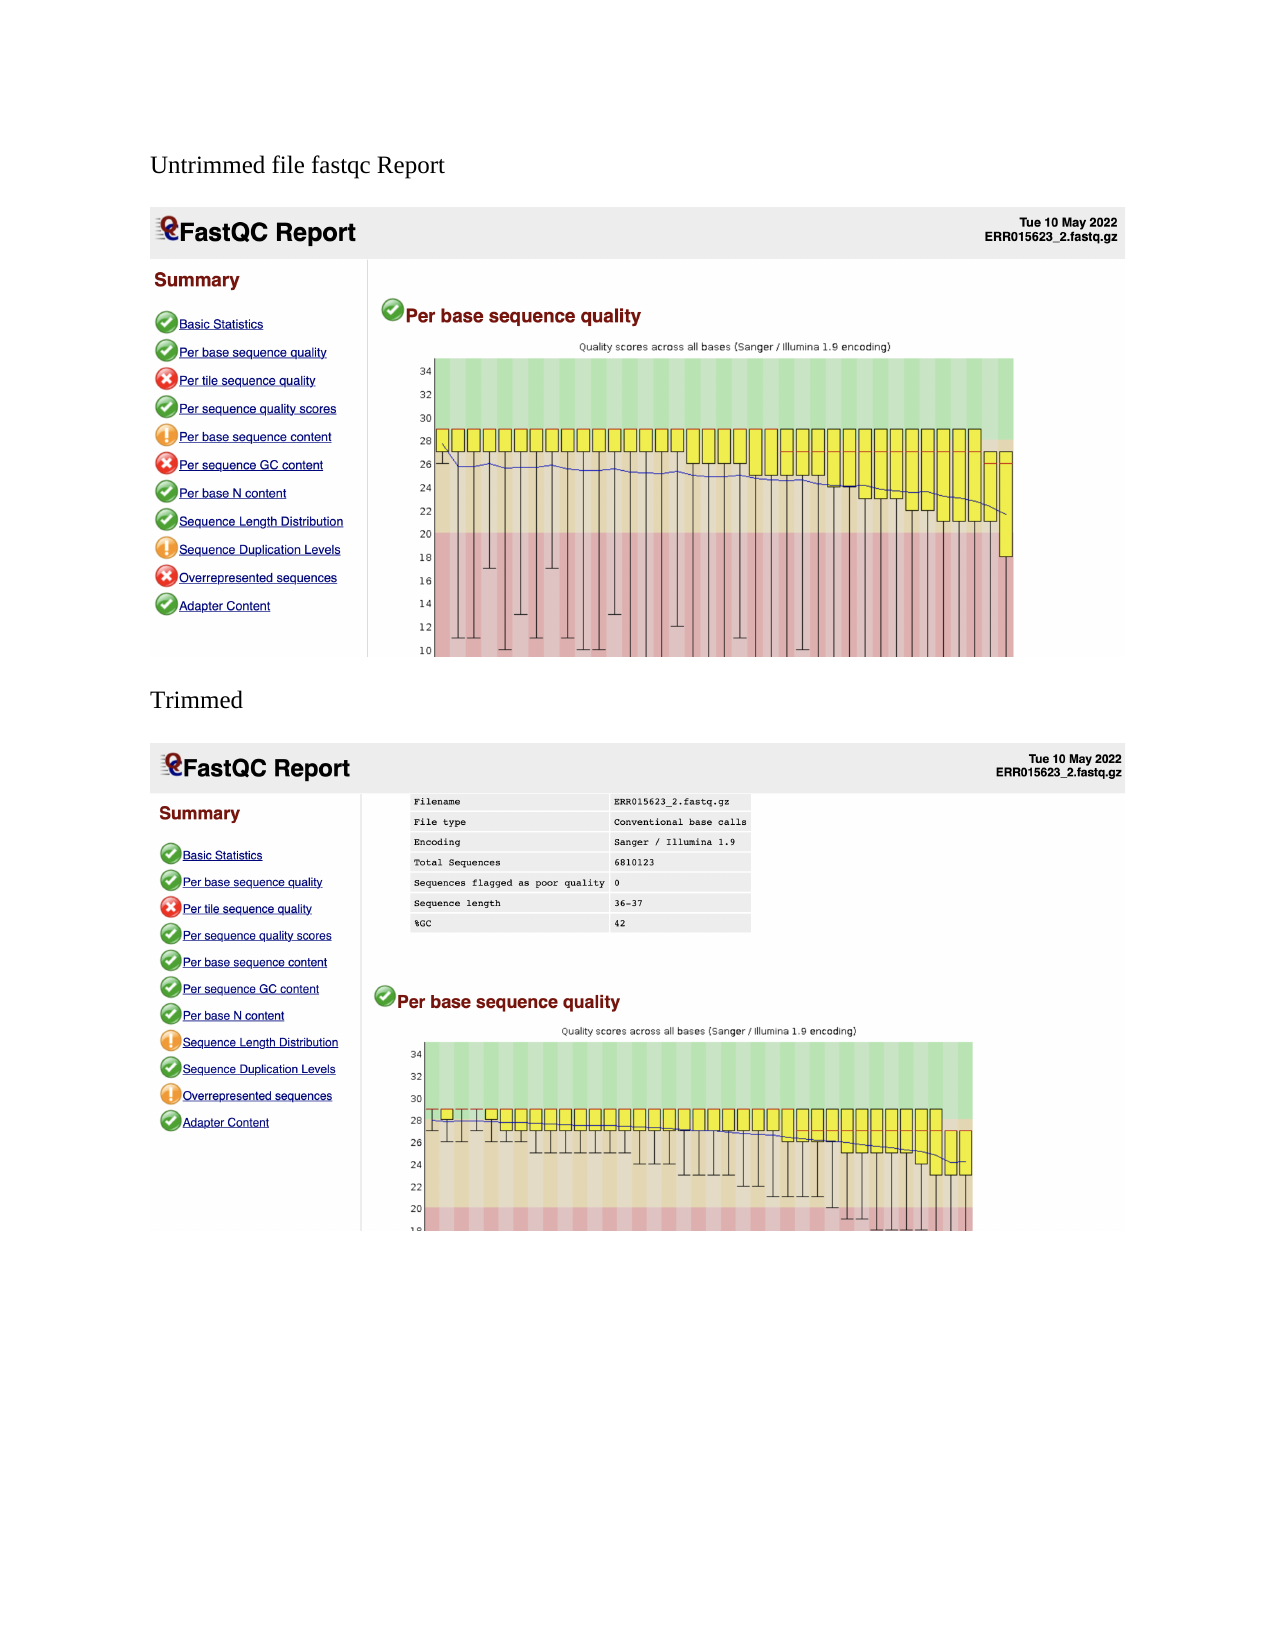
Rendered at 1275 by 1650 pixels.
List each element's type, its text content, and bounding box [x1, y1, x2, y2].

picture [150, 743, 1125, 1231]
picture [150, 207, 1125, 657]
text Trimmed [150, 686, 1125, 714]
text Untrimmed file fastqc Report [150, 150, 1125, 179]
